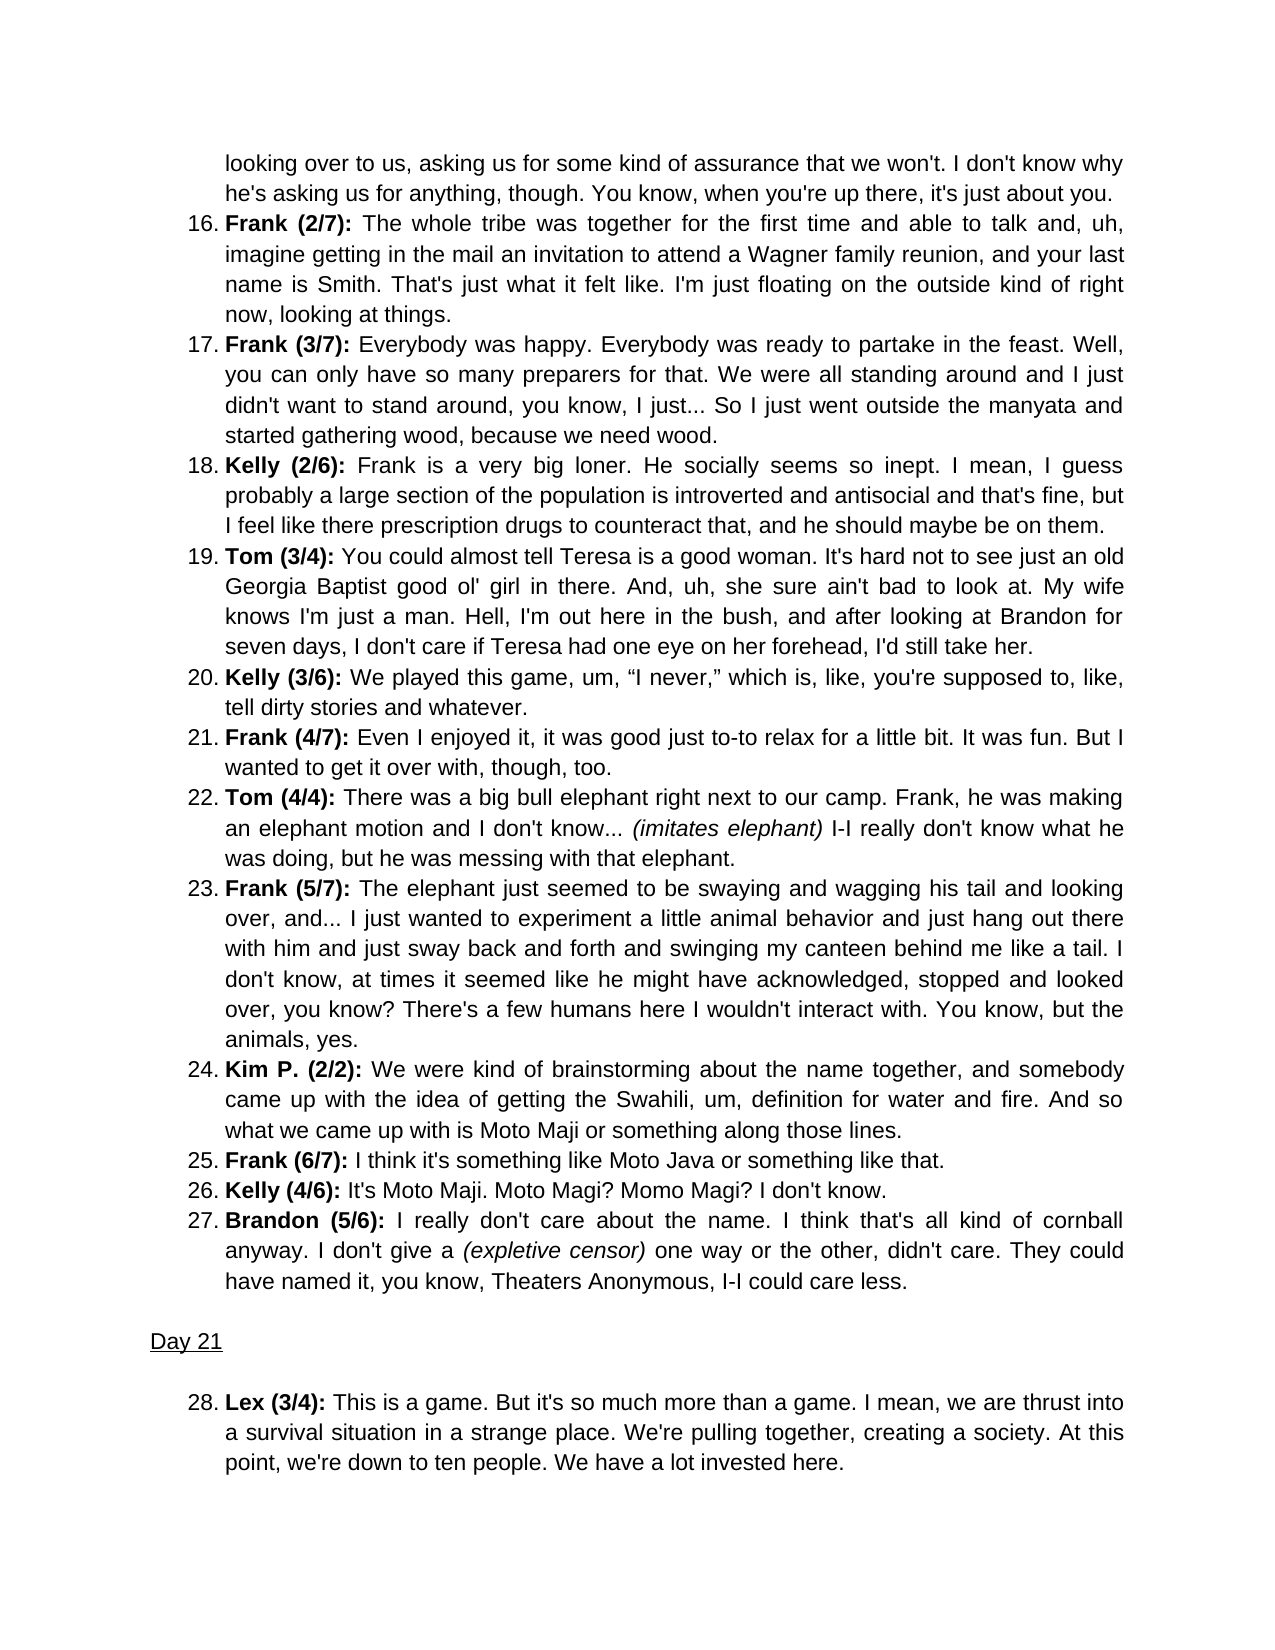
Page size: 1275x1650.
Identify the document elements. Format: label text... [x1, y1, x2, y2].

list Frank (6/7): I think it's something like Moto Java or something like that. [187, 1147, 1125, 1173]
list Tom (4/4): There was a big bull elephant right next to our camp. Frank, he was making an elephant motion and I don't know... (imitates elephant) I-I really don't know what he was doing, but he was messing with that elephant. [187, 784, 1125, 871]
text Day 21 [150, 1328, 1125, 1354]
list Kelly (4/6): It's Moto Maji. Moto Magi? Momo Magi? I don't know. [187, 1177, 1125, 1203]
list Kelly (2/6): Frank is a very big loner. He socially seems so inept. I mean, I guess probably a large section of the population is introverted and antisocial and that's fine, but I feel like there prescription drugs to counteract that, and he should maybe be on them. [187, 452, 1125, 539]
list Frank (4/7): Even I enjoyed it, it was good just to-to relax for a little bit. It was fun. But I wanted to get it over with, though, too. [187, 724, 1125, 781]
list Frank (3/7): Everybody was happy. Everybody was ready to partake in the feast. Well, you can only have so many preparers for that. We were all standing around and I just didn't want to stand around, you know, I just... So I just went outside the manyata and started gathering wood, because we need wood. [187, 331, 1125, 448]
list Lex (3/4): This is a game. But it's so much more than a game. I mean, we are thrust into a survival situation in a strange place. We're pulling together, creating a society. At this point, we're down to ten people. We have a lot invested here. [187, 1388, 1125, 1475]
list Brandon (5/6): I really don't care about the name. I think that's all kind of cornball anyway. I don't give a (expletive censor) one way or the other, didn't care. They could have named it, you know, Theaters Anonymous, I-I could care less. [187, 1207, 1125, 1294]
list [187, 150, 1125, 207]
list Frank (5/7): The elephant just seemed to be swaying and wagging his tail and looking over, and... I just wanted to experiment a little animal behavior and just hang out there with him and just sway back and forth and swinging my canteen behind me like a tail. I don't know, at times it seemed like he might have acknowledged, stopped and looked over, you know? There's a few humans here I wouldn't interact with. You know, but the animals, yes. [187, 875, 1125, 1052]
list Kelly (3/6): We played this game, um, “I never,” which is, like, you're supposed to, like, tell dirty stories and whatever. [187, 663, 1125, 720]
list Kim P. (2/2): We were kind of brainstorming about the name together, and somebody came up with the idea of getting the Swahili, um, definition for water and fire. And so what we came up with is Moto Maji or something along those lines. [187, 1056, 1125, 1143]
list Tom (3/4): You could almost tell Teresa is a good woman. It's hard not to see just an old Georgia Baptist good ol' girl in there. And, uh, she sure ain't bad to look at. My wife knows I'm just a man. Hell, I'm out here in the bush, and after looking at Brandon for seven days, I don't care if Teresa had one eye on her forehead, I'd still take her. [187, 543, 1125, 660]
list Frank (2/7): The whole tribe was together for the first time and able to talk and, uh, imagine getting in the mail an invitation to attend a Wagner family reunion, and your last name is Smith. That's just what it felt like. I'm just floating on the outside kind of right now, looking at things. [187, 210, 1125, 327]
